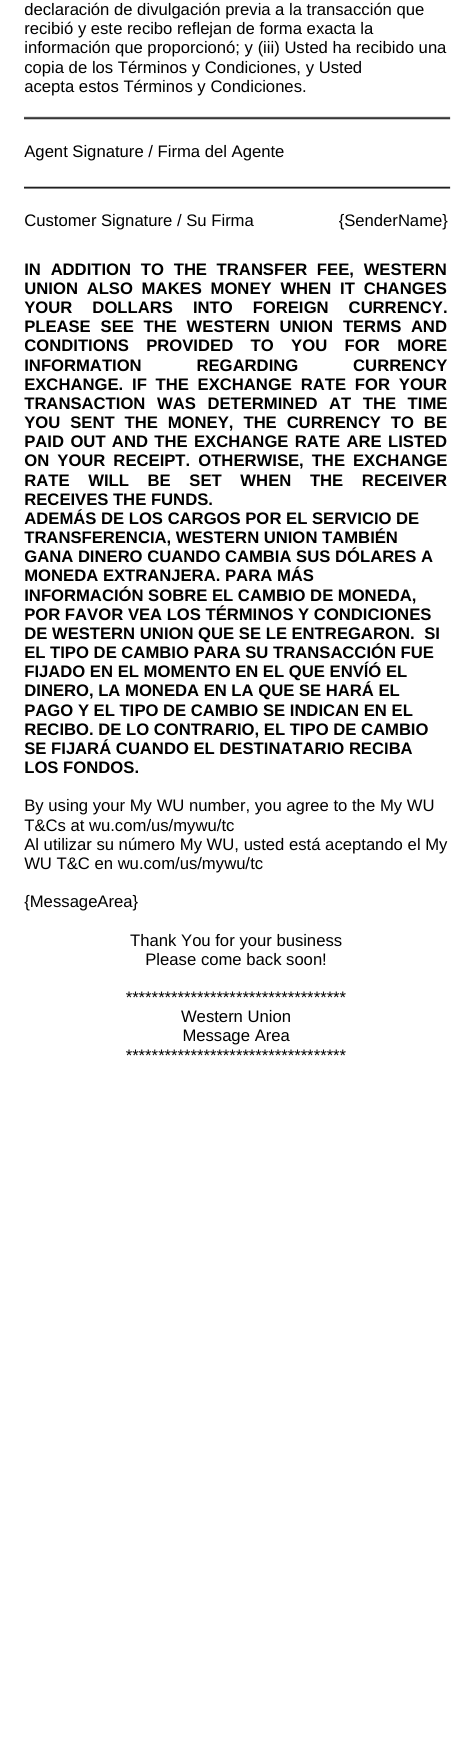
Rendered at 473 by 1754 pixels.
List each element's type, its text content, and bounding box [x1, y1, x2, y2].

text Please come back soon! [24, 949, 448, 969]
table_header {SenderName} [296, 211, 459, 259]
text IN ADDITION TO THE TRANSFER FEE, WESTERN UNION ALSO MAKES MONEY WHEN IT CHANGES YOUR DOLLARS INTO FOREIGN CURRENCY. PLEASE SEE THE WESTERN UNION TERMS AND CONDITIONS PROVIDED TO YOU FOR MORE INFORMATION REGARDING CURRENCY EXCHANGE. IF THE EXCHANGE RATE FOR YOUR TRANSACTION WAS DETERMINED AT THE TIME YOU SENT THE MONEY, THE CURRENCY TO BE PAID OUT AND THE EXCHANGE RATE ARE LISTED ON YOUR RECEIPT. OTHERWISE, THE EXCHANGE RATE WILL BE SET WHEN THE RECEIVER RECEIVES THE FUNDS. [24, 259, 448, 509]
text Message Area [24, 1026, 448, 1045]
picture [24, 115, 451, 123]
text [24, 0, 448, 77]
text {MessageArea} [24, 892, 448, 911]
text Al utilizar su número My WU, usted está aceptando el My WU T&C en wu.com/us/mywu/tc [24, 834, 448, 873]
text ADEMÁS DE LOS CARGOS POR EL SERVICIO DE TRANSFERENCIA, WESTERN UNION TAMBIÉN GANA DINERO CUANDO CAMBIA SUS DÓLARES A MONEDA EXTRANJERA. PARA MÁS [24, 509, 448, 585]
picture [24, 184, 451, 192]
table_header Customer Signature / Su Firma [13, 211, 296, 259]
text Thank You for your business [24, 930, 448, 949]
text ********************************** [24, 1045, 448, 1064]
text By using your My WU number, you agree to the My WU T&Cs at wu.com/us/mywu/tc [24, 796, 448, 834]
text Agent Signature / Firma del Agente [24, 141, 448, 161]
text Western Union [24, 1007, 448, 1026]
text ********************************** [24, 988, 448, 1007]
text INFORMACIÓN SOBRE EL CAMBIO DE MONEDA, POR FAVOR VEA LOS TÉRMINOS Y CONDICIONES DE WESTERN UNION QUE SE LE ENTREGARON. SI EL TIPO DE CAMBIO PARA SU TRANSACCIÓN FUE FIJADO EN EL MOMENTO EN EL QUE ENVĺÓ EL DINERO, LA MONEDA EN LA QUE SE HARÁ EL PAGO Y EL TIPO DE CAMBIO SE INDICAN EN EL RECIBO. DE LO CONTRARIO, EL TIPO DE CAMBIO SE FIJARÁ CUANDO EL DESTINATARIO RECIBA LOS FONDOS. [24, 585, 448, 777]
text acepta estos Términos y Condiciones. [24, 77, 448, 96]
